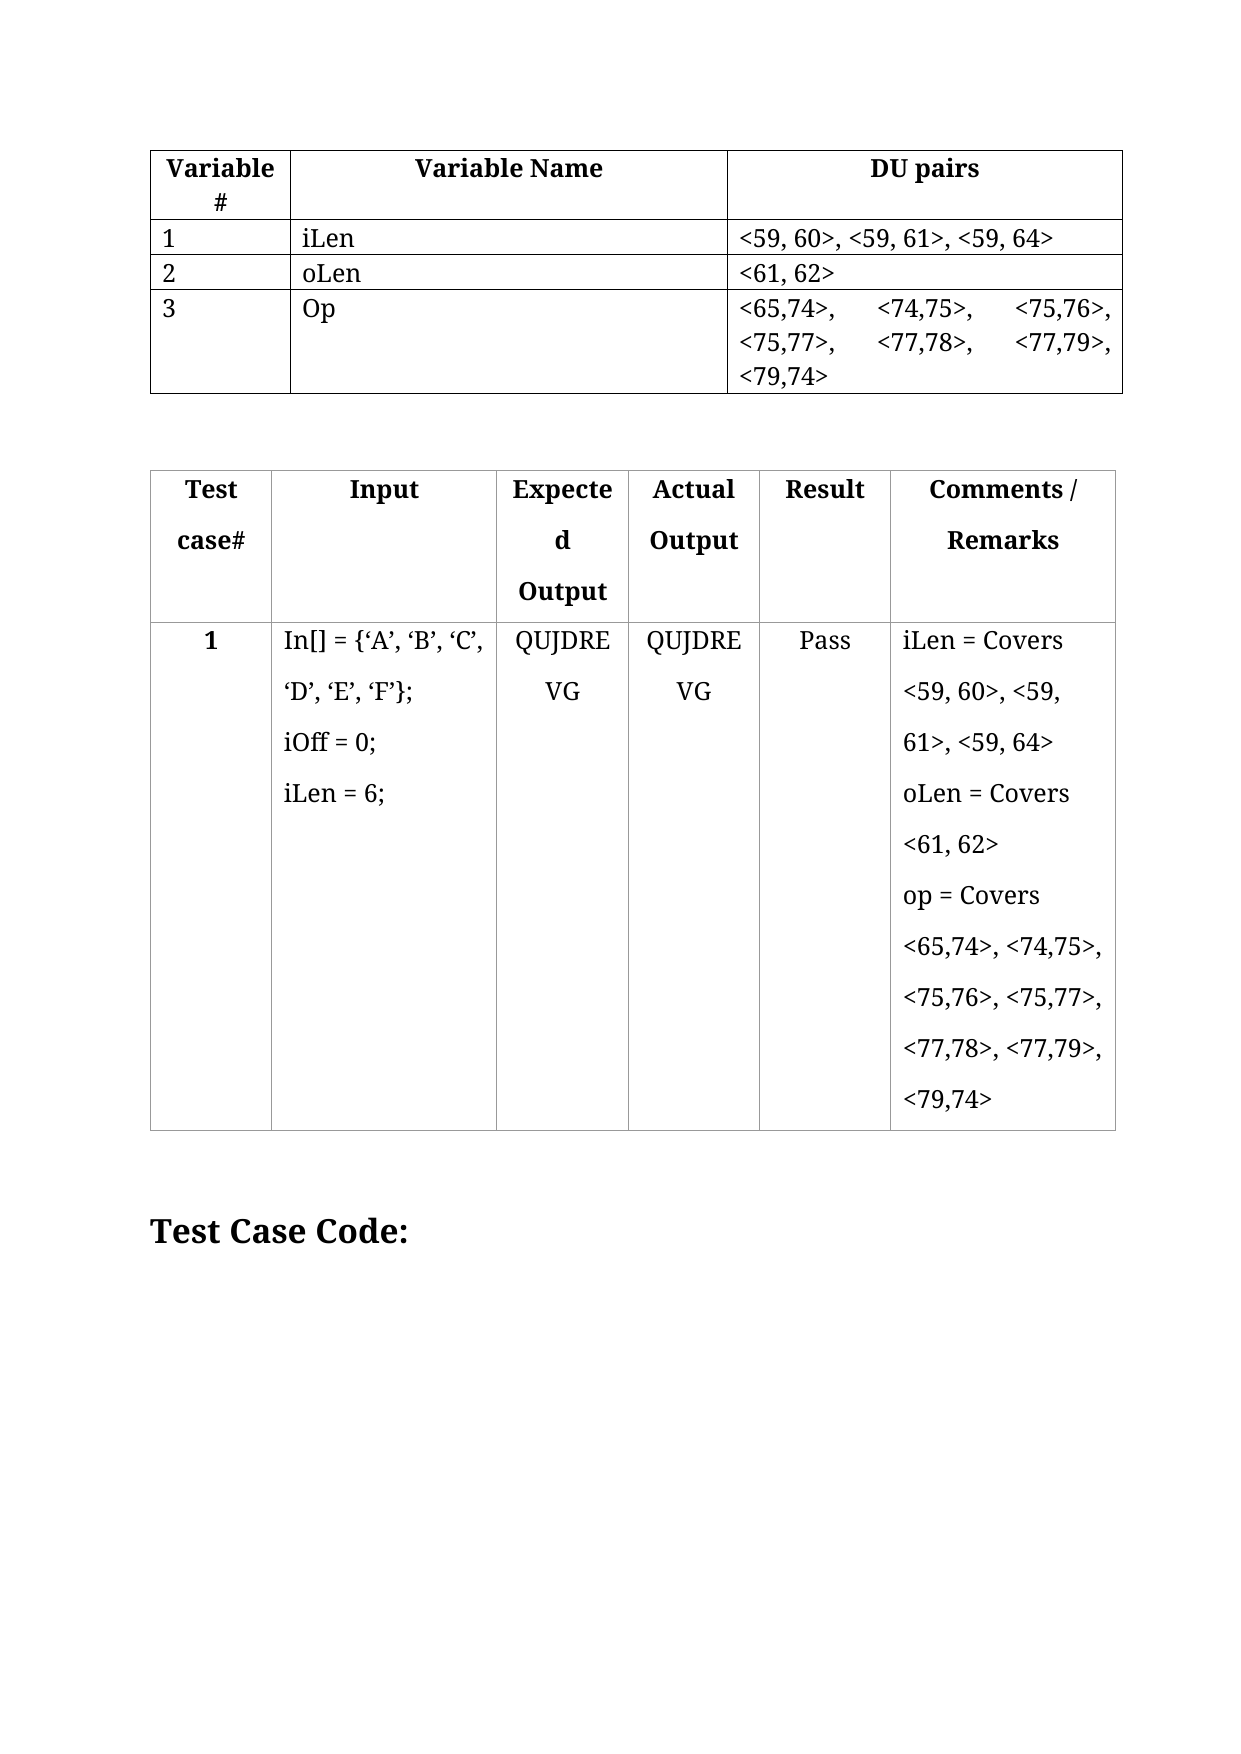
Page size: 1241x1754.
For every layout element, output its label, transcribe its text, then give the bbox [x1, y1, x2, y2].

table_cell 1 [151, 220, 290, 254]
table_cell Op [291, 290, 727, 393]
table_cell <59, 60>, <59, 61>, <59, 64> [728, 220, 1122, 254]
table_cell QUJDREVG [497, 623, 628, 1130]
table_cell Pass [760, 623, 890, 1130]
table_header Actual Output [629, 471, 759, 622]
table_cell <61, 62> [728, 255, 1122, 289]
table_header Input [272, 471, 496, 622]
table_header Variable Name [291, 151, 727, 219]
table_header Comments / Remarks [891, 471, 1115, 622]
table_cell In[] = {‘A’, ‘B’, ‘C’, ‘D’, ‘E’, ‘F’}; iOff = 0; iLen = 6; [272, 623, 496, 1130]
table_cell iLen = Covers <59, 60>, <59, 61>, <59, 64> oLen = Covers <61, 62> op = Covers <65,74>, <74,75>, <75,76>, <75,77>, <77,78>, <77,79>, <79,74> [891, 623, 1115, 1130]
table_cell <65,74>, <74,75>, <75,76>, <75,77>, <77,78>, <77,79>, <79,74> [728, 290, 1122, 393]
table_cell QUJDREVG [629, 623, 759, 1130]
table_header Expected Output [497, 471, 628, 622]
table_header Result [760, 471, 890, 622]
table_cell 2 [151, 255, 290, 289]
table_header Variable # [151, 151, 290, 219]
text Test Case Code: [150, 1208, 1090, 1253]
table_cell 3 [151, 290, 290, 393]
table_cell oLen [291, 255, 727, 289]
table_cell iLen [291, 220, 727, 254]
table_cell 1 [151, 623, 271, 1130]
table_header DU pairs [728, 151, 1122, 219]
table_header Test case# [151, 471, 271, 622]
